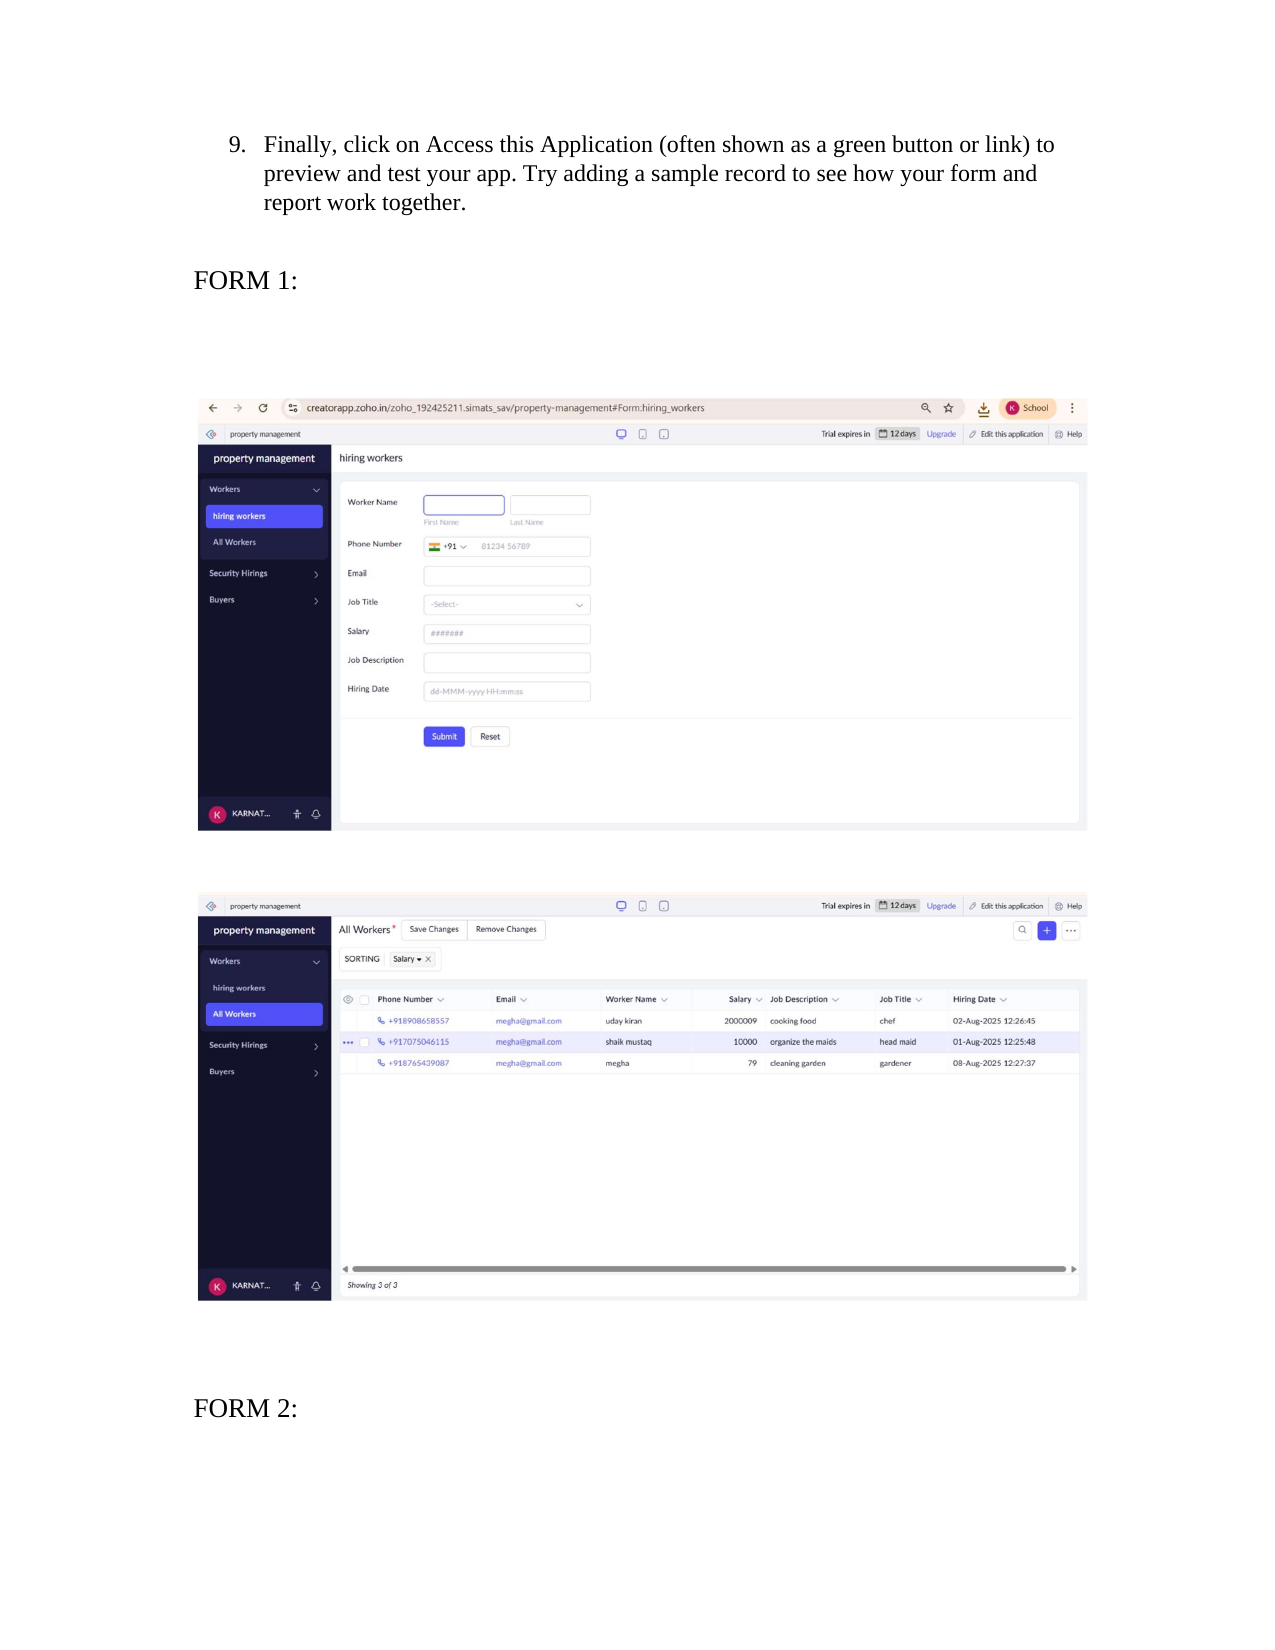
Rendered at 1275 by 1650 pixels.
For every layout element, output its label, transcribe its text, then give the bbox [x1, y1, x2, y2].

list Finally, click on Access this Application (often shown as a green button or link) to preview and test your app. Try adding a sample record to see how your form and report work together. [228, 130, 1079, 216]
text FORM 1: [193, 264, 1087, 295]
picture [197, 892, 1088, 1301]
text FORM 2: [193, 1392, 1087, 1423]
picture [197, 398, 1088, 831]
